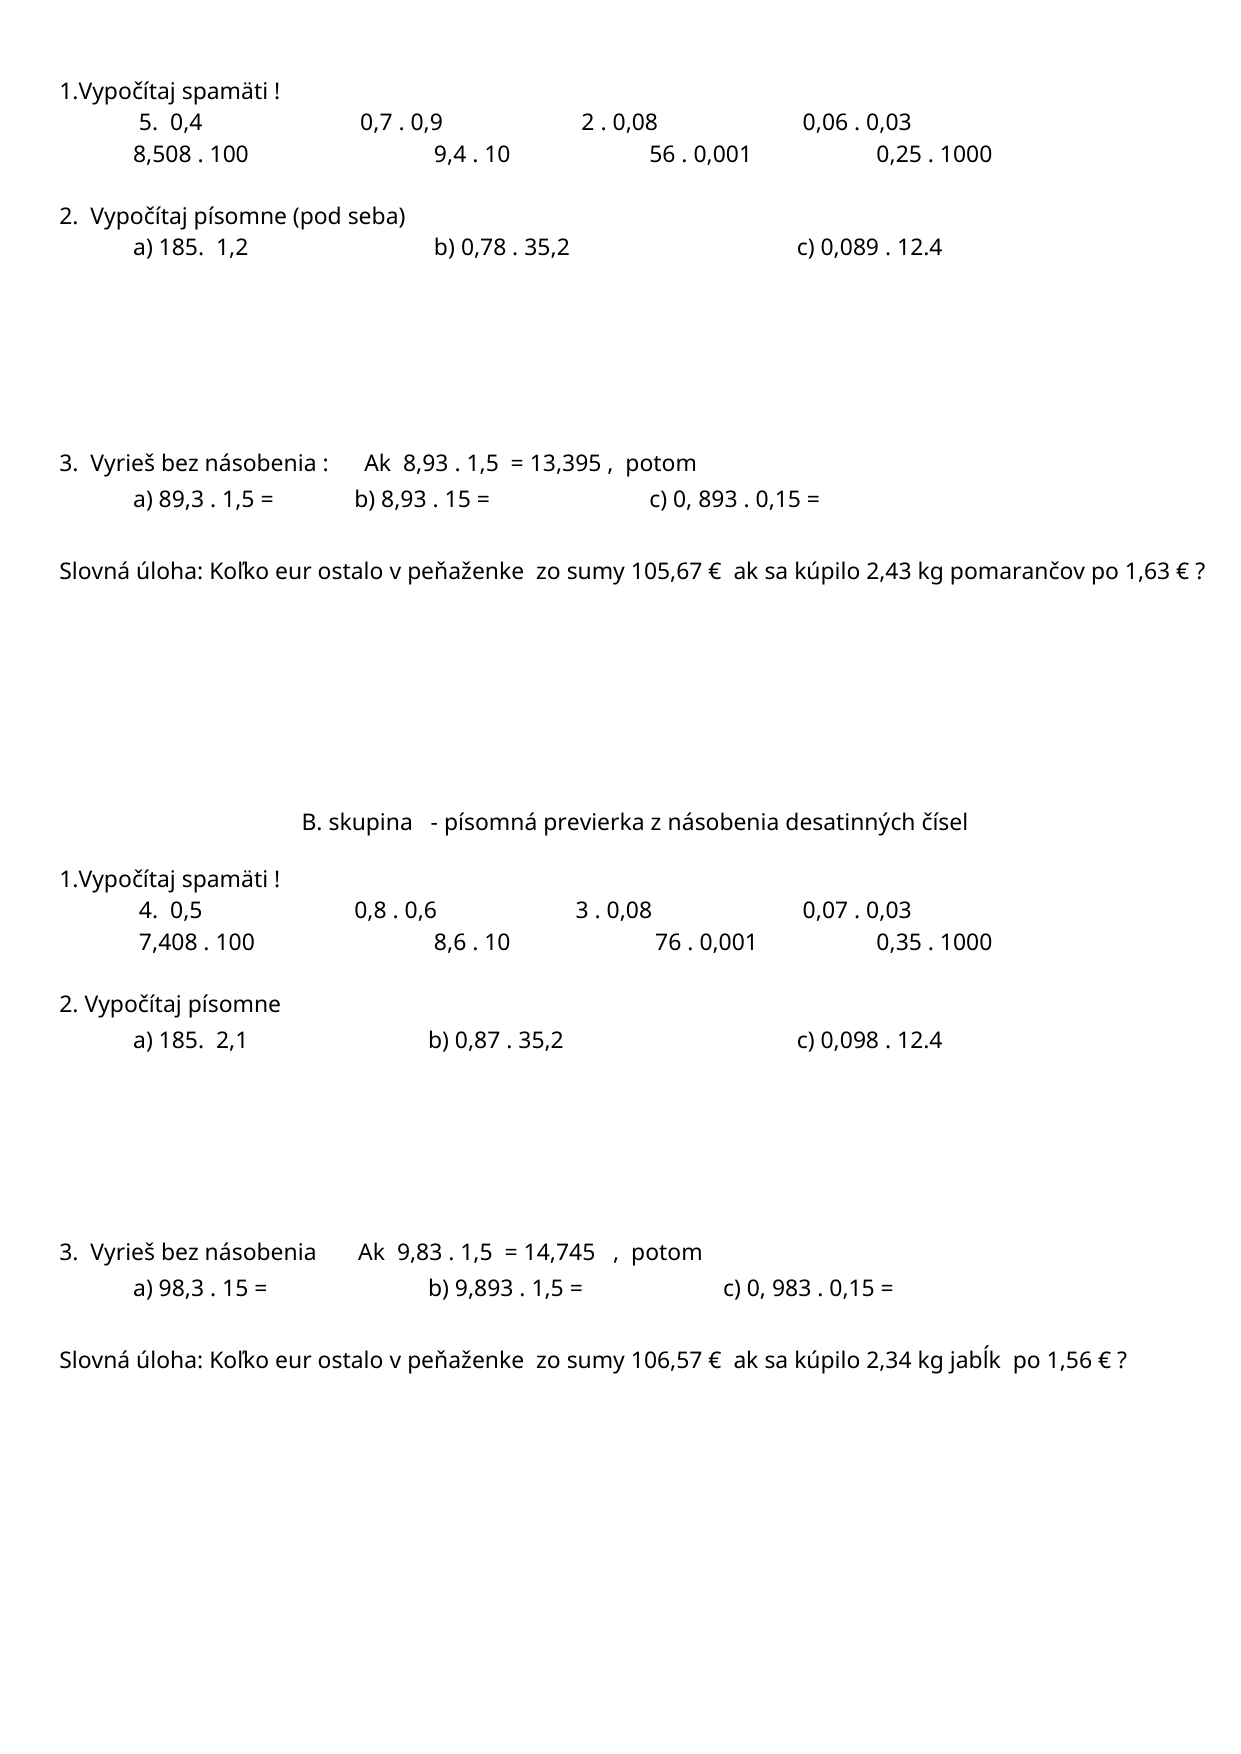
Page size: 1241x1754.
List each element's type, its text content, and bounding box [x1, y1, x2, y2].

text a) 185. 1,2 b) 0,78 . 35,2 c) 0,089 . 12.4 [59, 231, 1211, 262]
text Slovná úloha: Koľko eur ostalo v peňaženke zo sumy 105,67 € ak sa kúpilo 2,43 kg pomarančov po 1,63 € ? [59, 555, 1211, 586]
text 5. 0,4 0,7 . 0,9 2 . 0,08 0,06 . 0,03 [59, 106, 1211, 137]
text a) 98,3 . 15 = b) 9,893 . 1,5 = c) 0, 983 . 0,15 = [59, 1272, 1211, 1303]
text 1.Vypočítaj spamäti ! [59, 863, 1211, 894]
text 4. 0,5 0,8 . 0,6 3 . 0,08 0,07 . 0,03 [59, 894, 1211, 926]
text 2. Vypočítaj písomne (pod seba) [59, 200, 1211, 231]
text Slovná úloha: Koľko eur ostalo v peňaženke zo sumy 106,57 € ak sa kúpilo 2,34 kg jabĺk po 1,56 € ? [59, 1344, 1211, 1375]
text a) 185. 2,1 b) 0,87 . 35,2 c) 0,098 . 12.4 [59, 1024, 1211, 1055]
text 2. Vypočítaj písomne [59, 988, 1211, 1019]
text 3. Vyrieš bez násobenia : Ak 8,93 . 1,5 = 13,395 , potom [59, 447, 1211, 478]
text 1.Vypočítaj spamäti ! [59, 75, 1211, 106]
text 8,508 . 100 9,4 . 10 56 . 0,001 0,25 . 1000 [59, 137, 1211, 169]
text 7,408 . 100 8,6 . 10 76 . 0,001 0,35 . 1000 [59, 926, 1211, 957]
text 3. Vyrieš bez násobenia Ak 9,83 . 1,5 = 14,745 , potom [59, 1236, 1211, 1268]
text B. skupina - písomná previerka z násobenia desatinných čísel [59, 806, 1211, 837]
text a) 89,3 . 1,5 = b) 8,93 . 15 = c) 0, 893 . 0,15 = [59, 483, 1211, 514]
